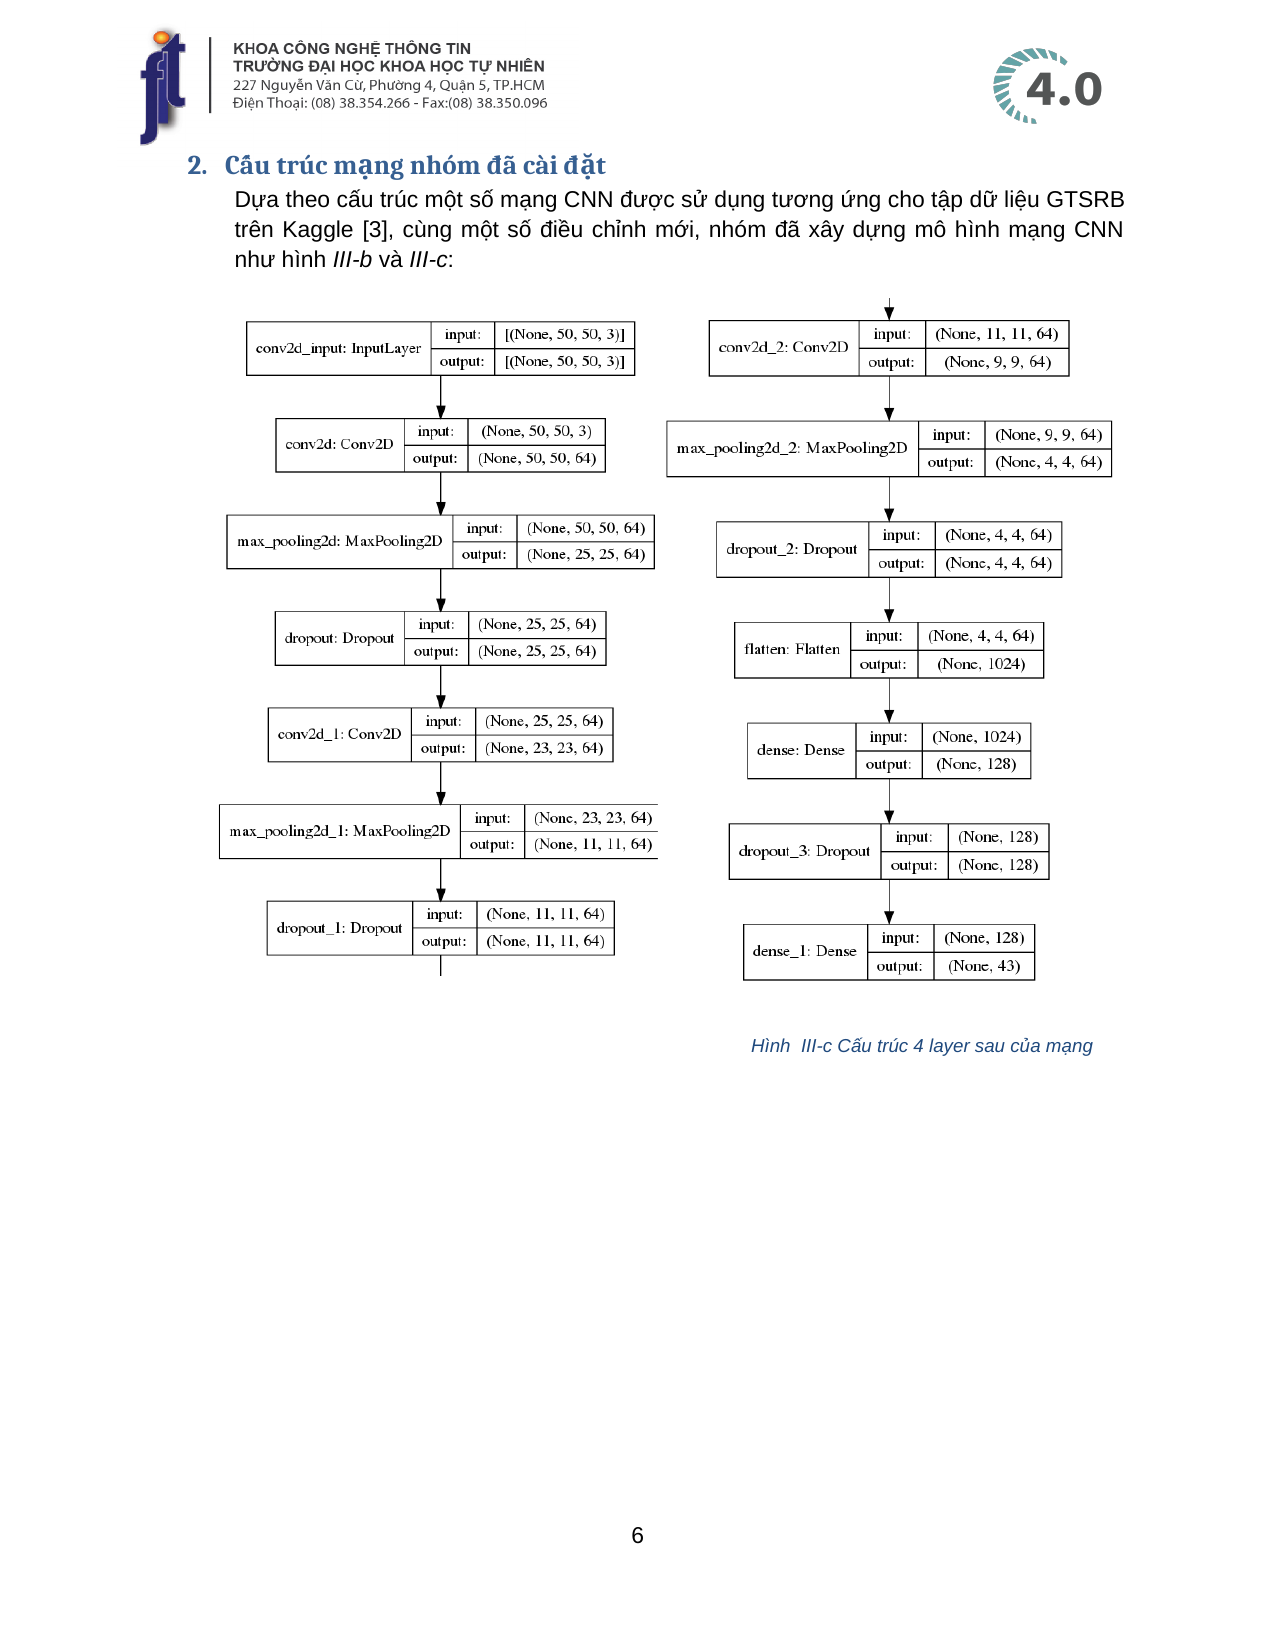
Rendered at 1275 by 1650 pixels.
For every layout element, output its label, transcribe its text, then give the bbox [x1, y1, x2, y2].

subtitle Cấu trúc mạng nhóm đã cài đặt [187, 150, 1125, 181]
picture [985, 41, 1108, 127]
picture [117, 21, 580, 167]
text Dựa theo cấu trúc một số mạng CNN được sử dụng tương ứng cho tập dữ liệu GTSRB trên Kaggle , cùng một số điều chỉnh mới, nhóm đã xây dựng mô hình mạng CNN như hình III-b và III-c: [206, 186, 1125, 272]
picture [218, 291, 1120, 982]
